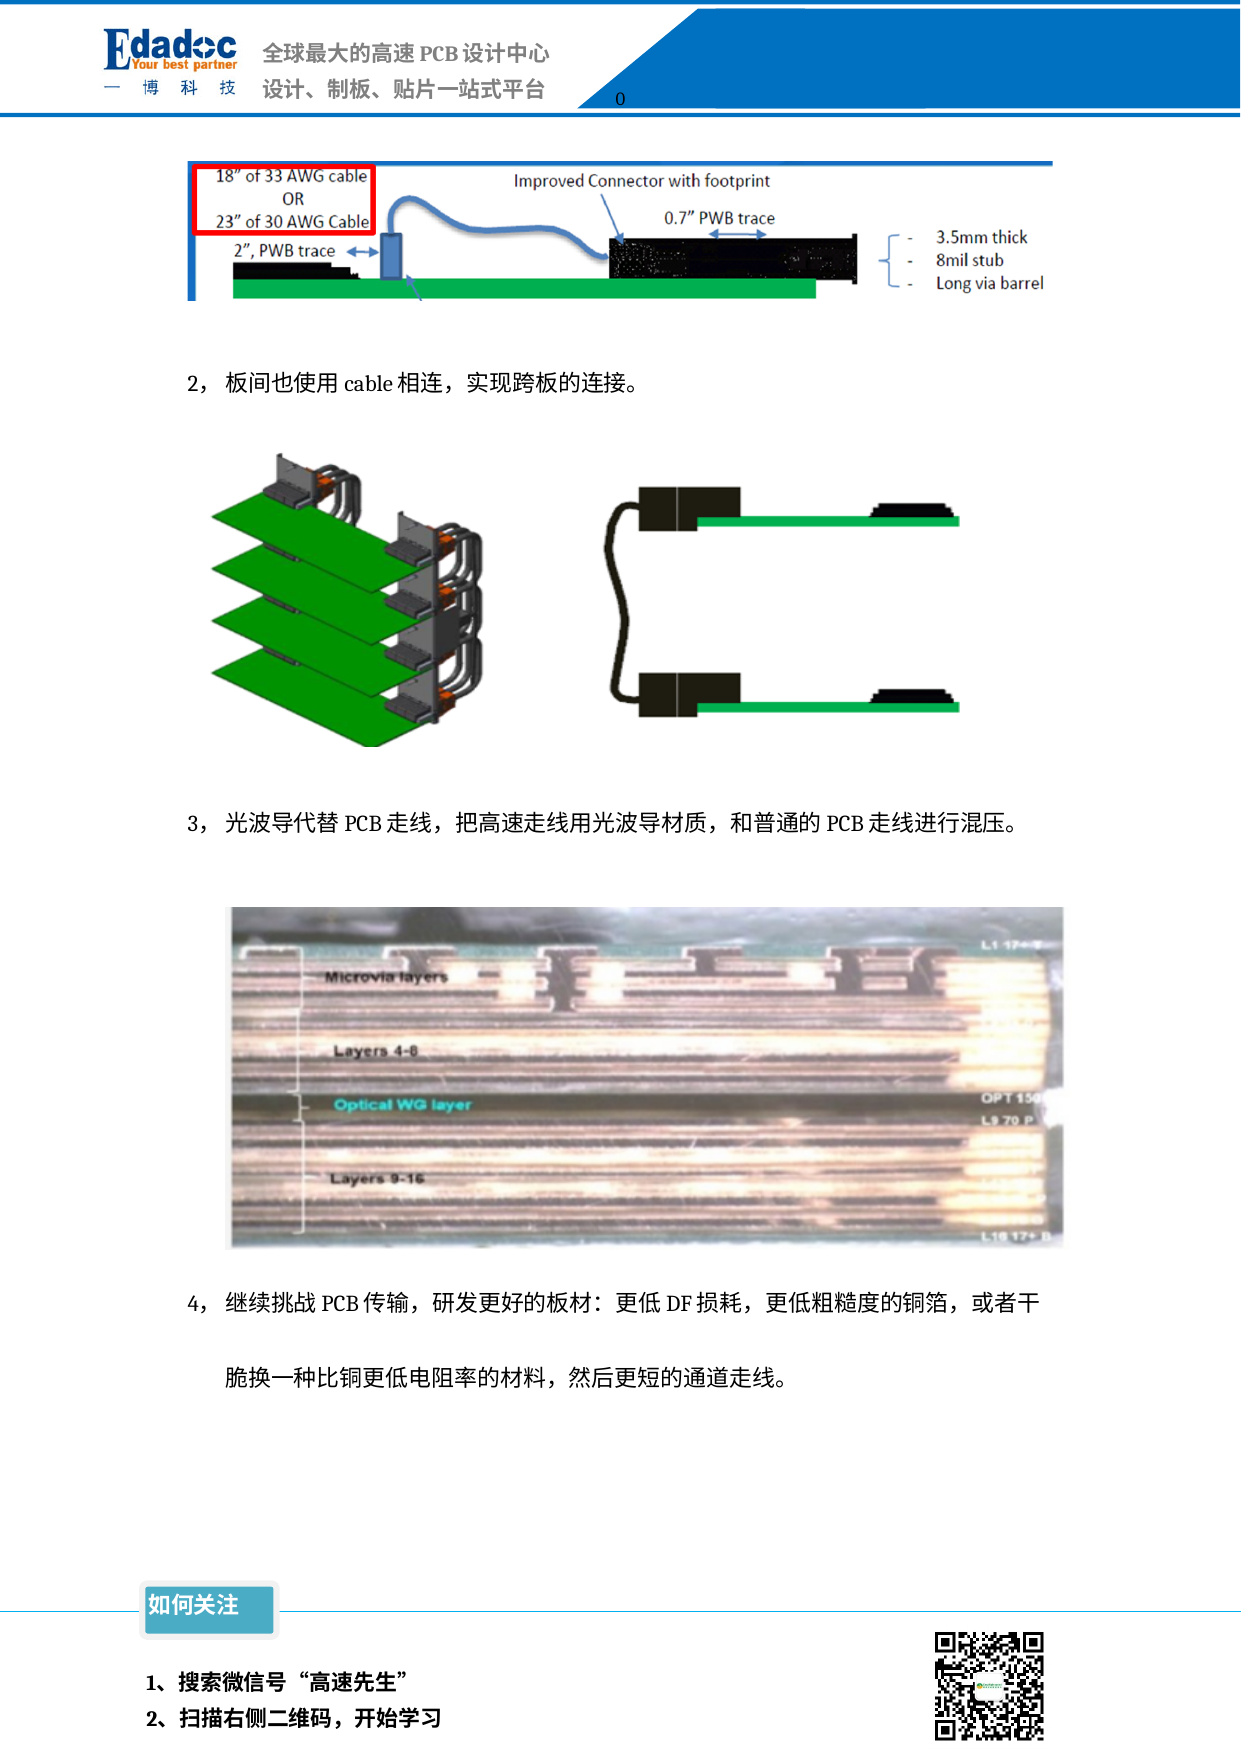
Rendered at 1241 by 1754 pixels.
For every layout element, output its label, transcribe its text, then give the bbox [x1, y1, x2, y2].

list 板间也使用cable相连，实现跨板的连接。 [187, 349, 1053, 414]
picture [926, 1623, 1052, 1749]
list 继续挑战PCB传输，研发更好的板材：更低DF损耗，更低粗糙度的铜箔，或者干脆换一种比铜更低电阻率的材料，然后更短的通道走线。 [187, 1269, 1053, 1409]
picture [225, 907, 1072, 1250]
picture [92, 21, 246, 104]
picture [187, 161, 1053, 301]
picture [187, 439, 1054, 747]
